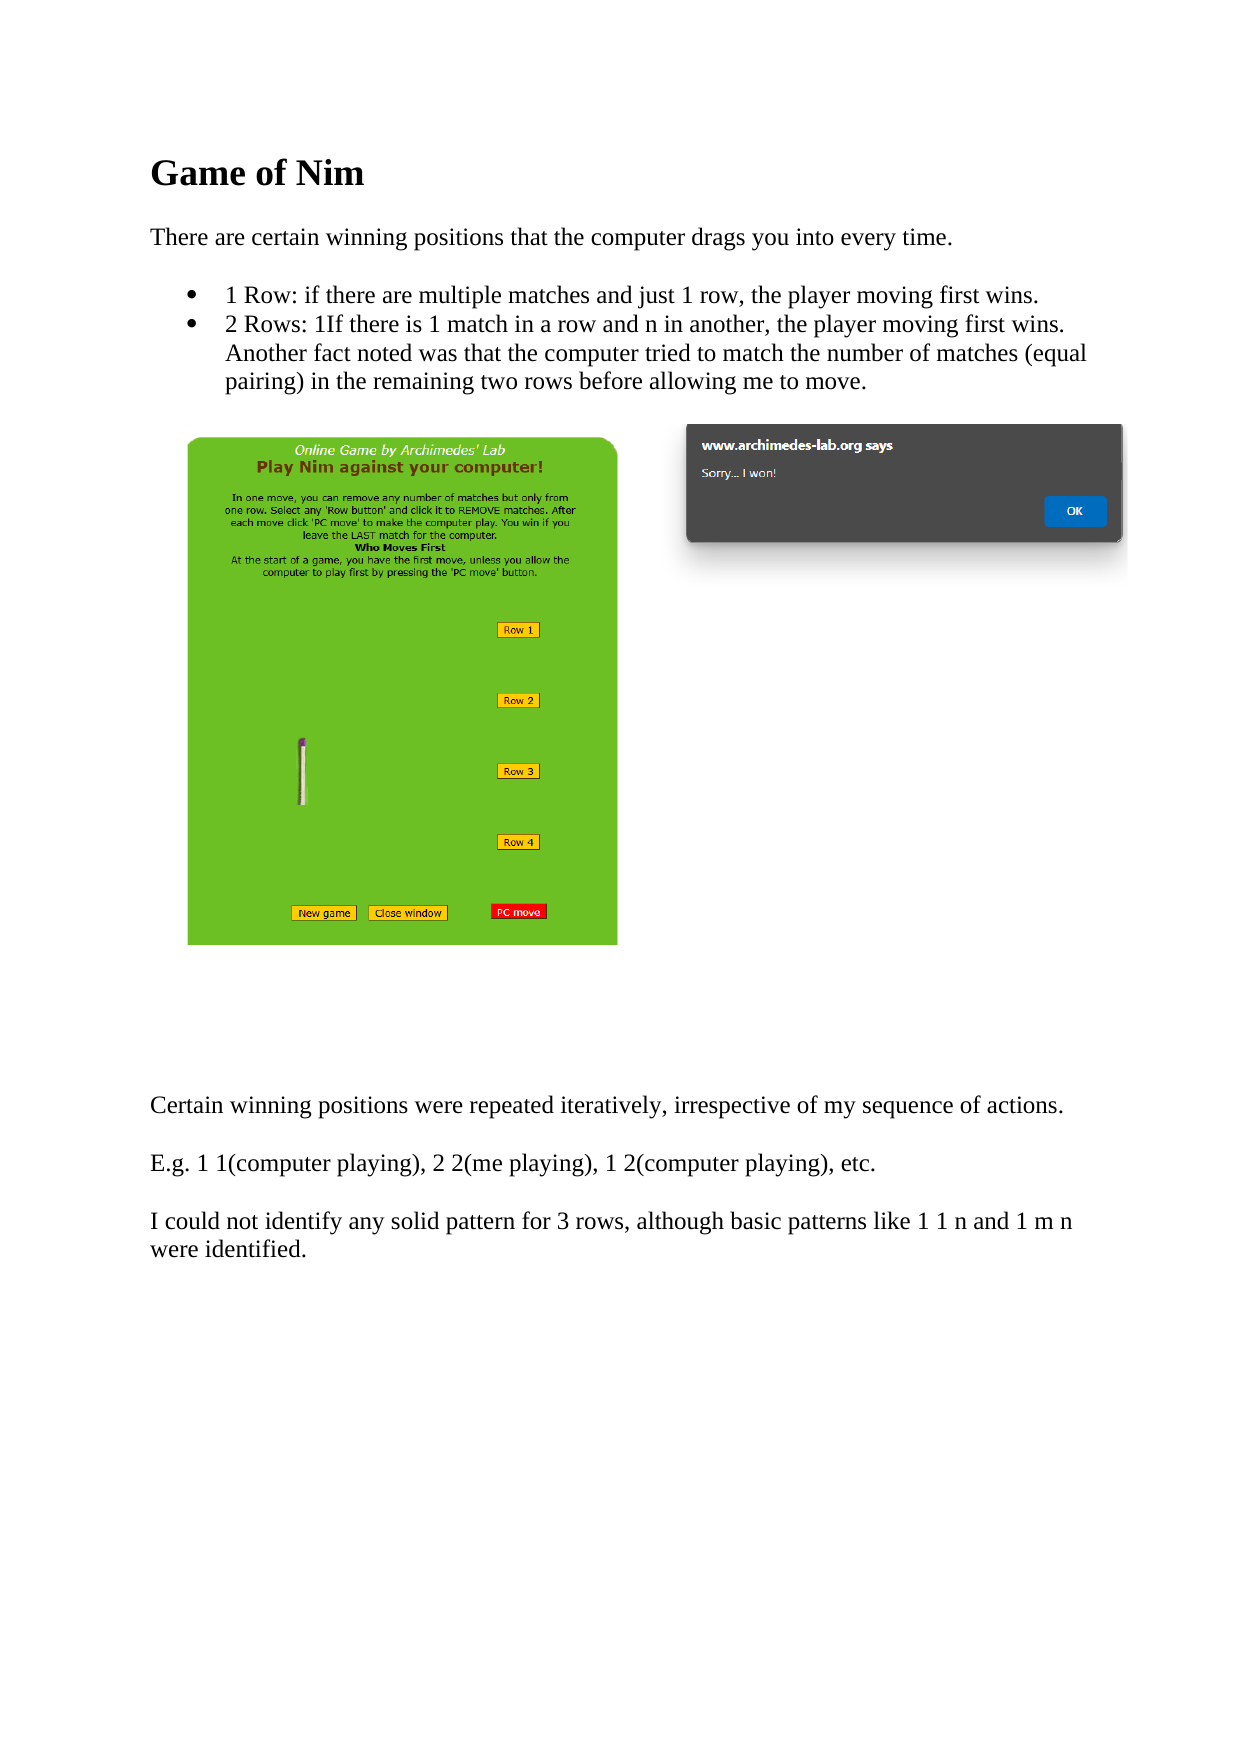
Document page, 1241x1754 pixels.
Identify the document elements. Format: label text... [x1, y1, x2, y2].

text I could not identify any solid pattern for 3 rows, although basic patterns like 1 1 n and 1 m n were identified. [150, 1206, 1090, 1263]
list 1 Row: if there are multiple matches and just 1 row, the player moving first wins. [187, 280, 1090, 309]
text E.g. 1 1(computer playing), 2 2(me playing), 1 2(computer playing), etc. [150, 1148, 1090, 1177]
picture [187, 424, 1128, 945]
text Certain winning positions were repeated iteratively, irrespective of my sequence of actions. [150, 1090, 1090, 1119]
list 2 Rows: 1If there is 1 match in a row and n in another, the player moving first wins. Another fact noted was that the computer tried to match the number of matches (equal pairing) in the remaining two rows before allowing me to move. [187, 309, 1090, 395]
text There are certain winning positions that the computer drags you into every time. [150, 222, 1090, 251]
text Game of Nim [150, 150, 1090, 193]
